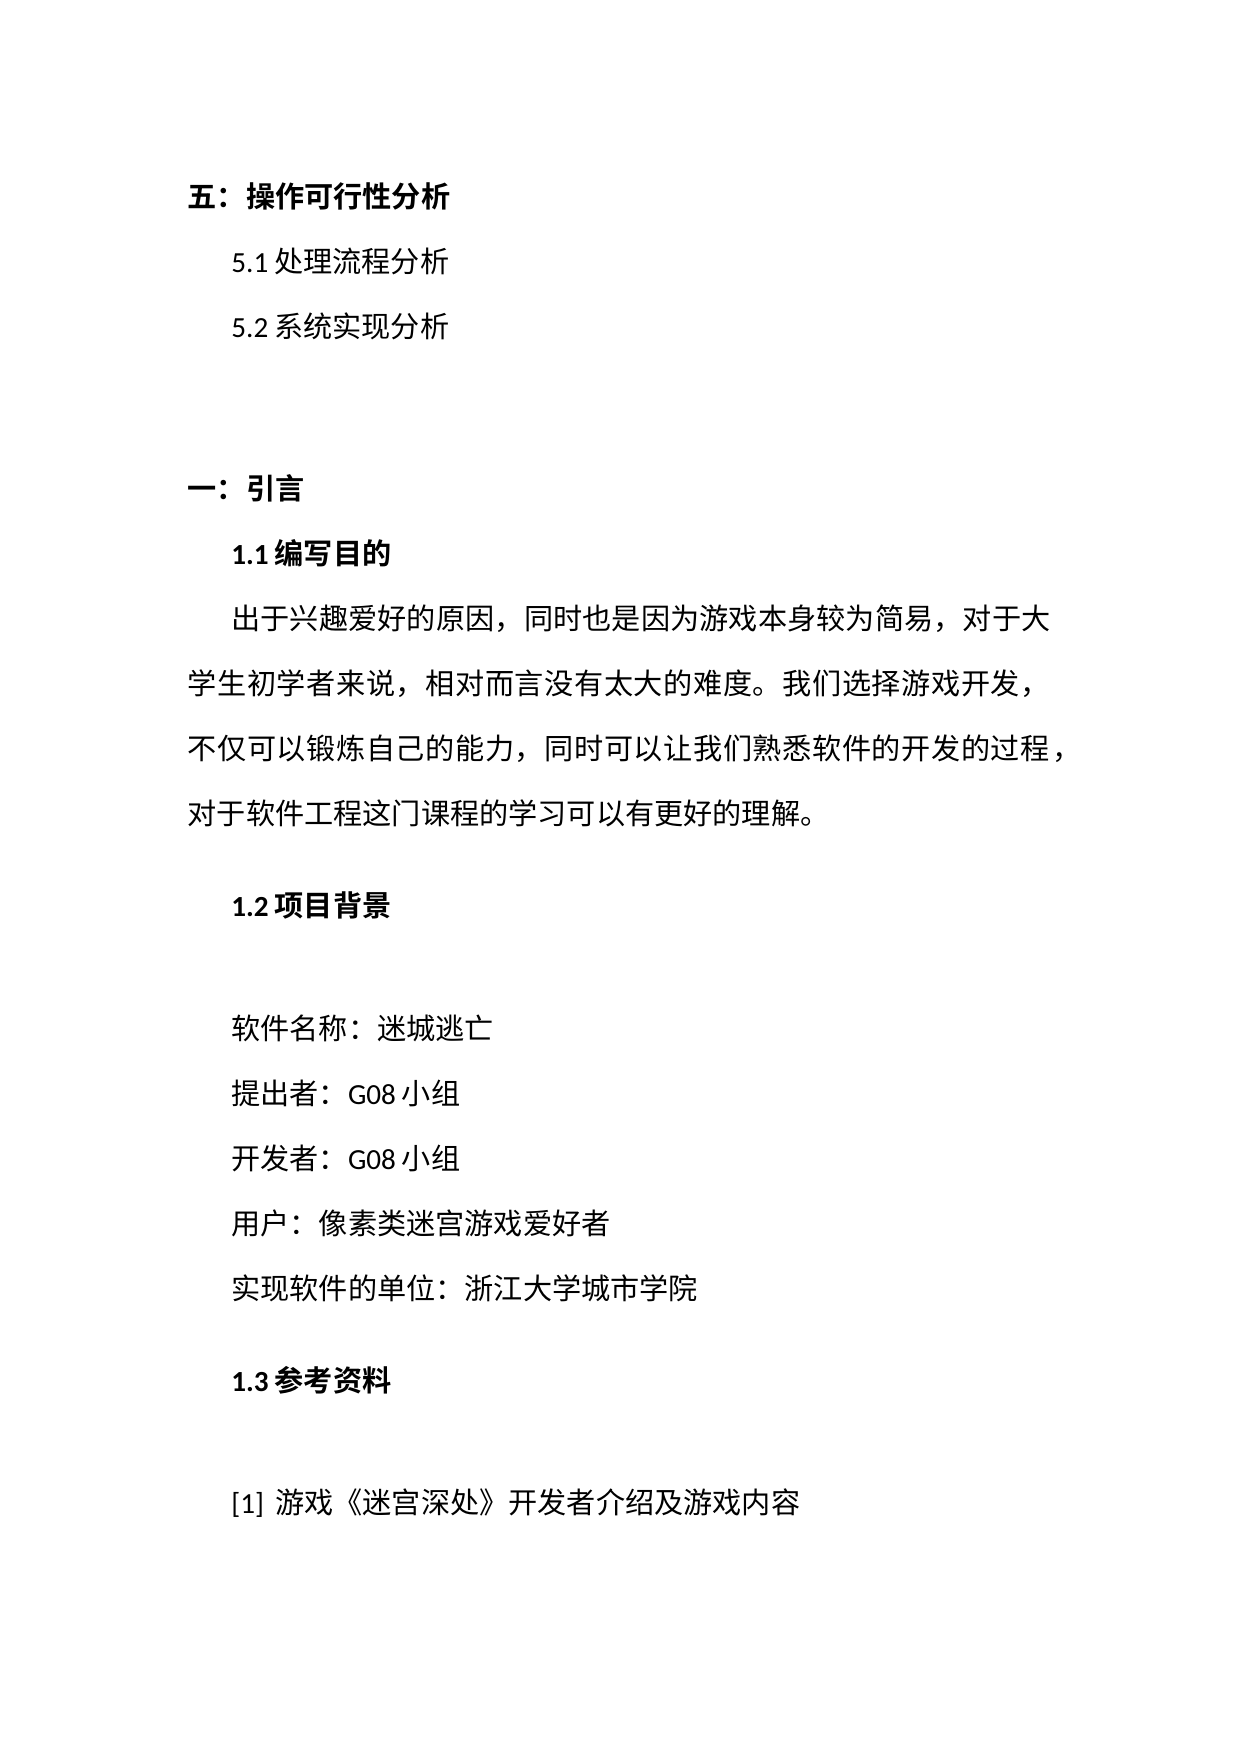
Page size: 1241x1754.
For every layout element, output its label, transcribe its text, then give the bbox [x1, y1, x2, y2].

text 五：操作可行性分析 [187, 162, 1053, 227]
text 一：引言 [187, 454, 1053, 519]
text 1.1编写目的 [187, 519, 1053, 584]
text 5.1处理流程分析 [187, 227, 1053, 292]
text [1] 游戏《迷宫深处》开发者介绍及游戏内容 [187, 1469, 1053, 1534]
subtitle 1.3参考资料 [187, 1346, 1053, 1411]
text 提出者：G08小组 [187, 1059, 1053, 1124]
text 5.2系统实现分析 [187, 292, 1053, 357]
subtitle 1.2项目背景 [187, 872, 1053, 937]
text 实现软件的单位：浙江大学城市学院 [187, 1254, 1053, 1319]
text 出于兴趣爱好的原因，同时也是因为游戏本身较为简易，对于大学生初学者来说，相对而言没有太大的难度。我们选择游戏开发，不仅可以锻炼自己的能力，同时可以让我们熟悉软件的开发的过程，对于软件工程这门课程的学习可以有更好的理解。 [187, 584, 1053, 844]
text 用户：像素类迷宫游戏爱好者 [187, 1189, 1053, 1254]
text 开发者：G08小组 [187, 1124, 1053, 1189]
text 软件名称：迷城逃亡 [187, 994, 1053, 1059]
